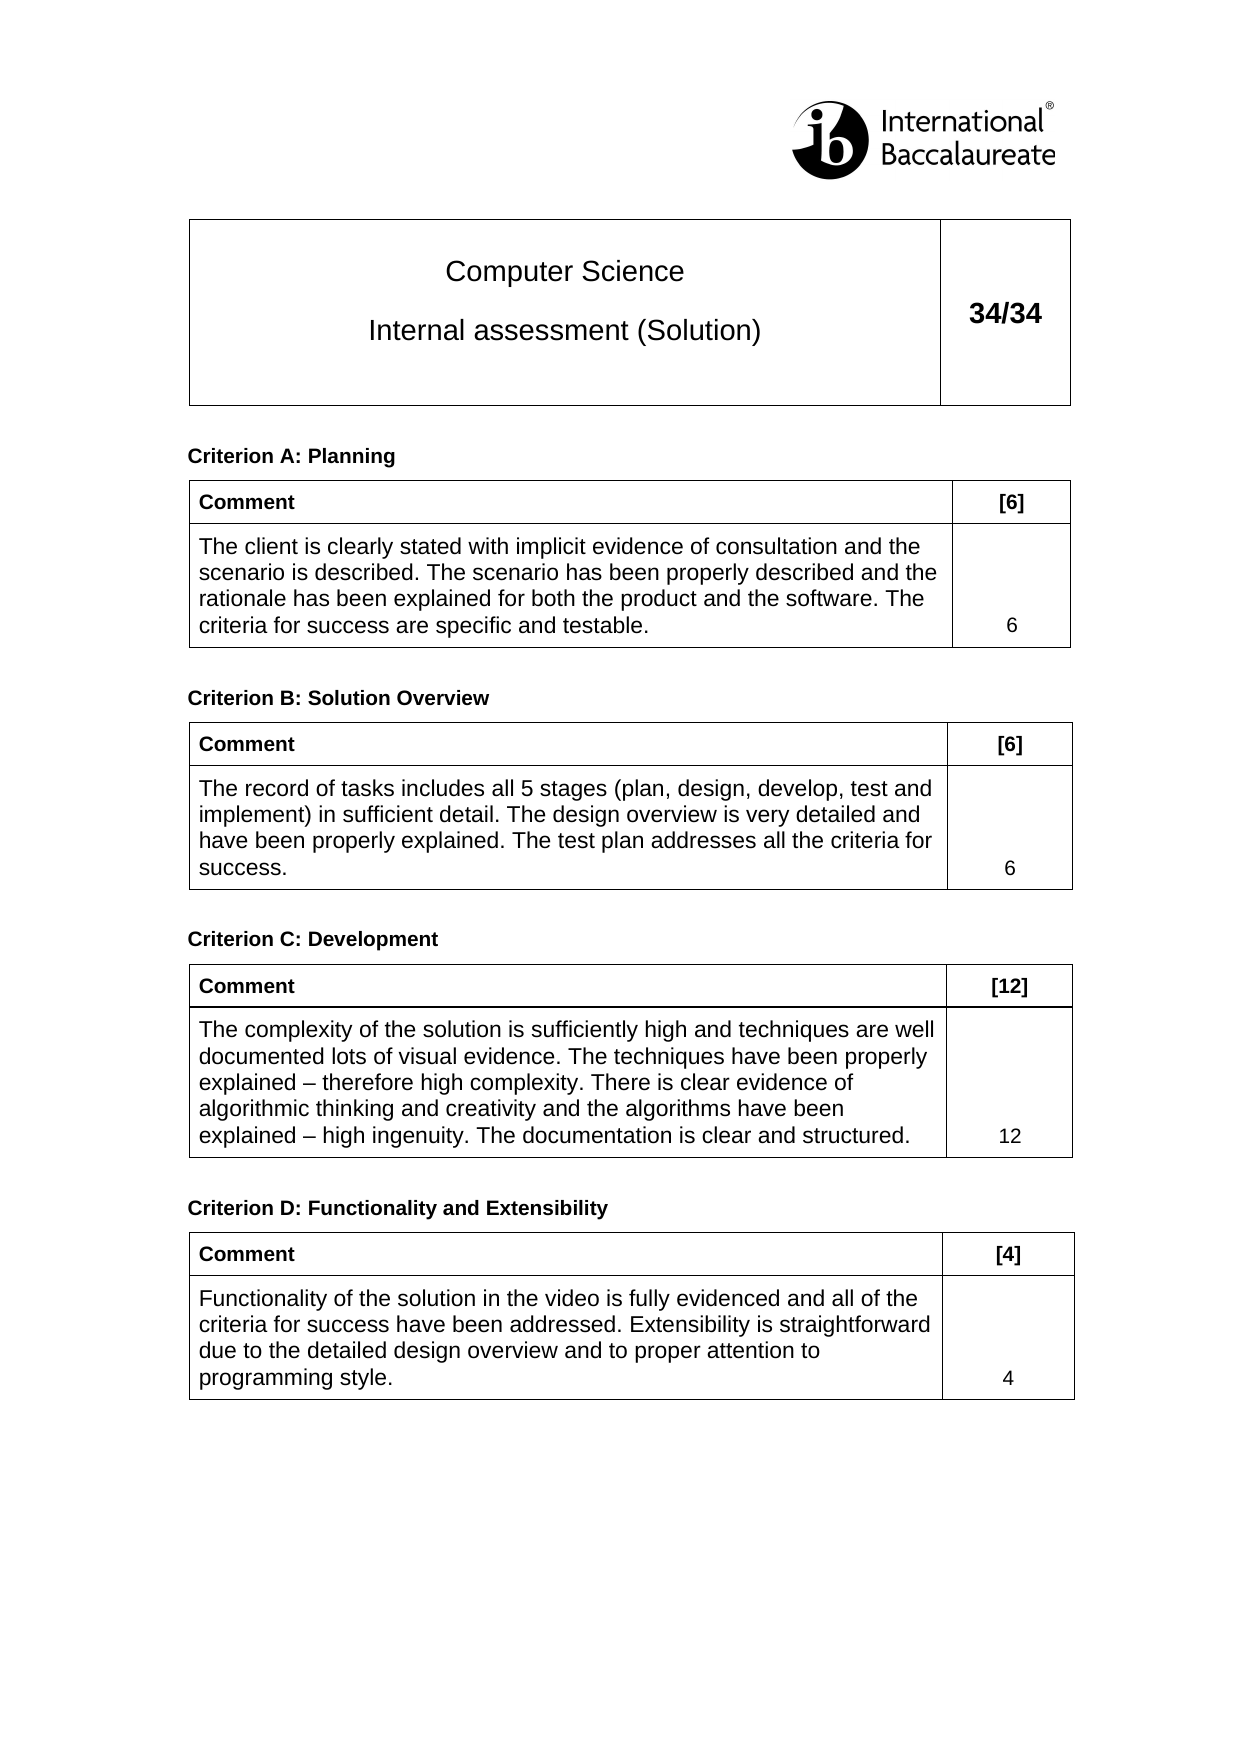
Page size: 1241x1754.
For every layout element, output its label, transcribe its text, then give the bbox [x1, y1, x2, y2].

subtitle Criterion A: Planning [187, 443, 1053, 467]
picture [789, 99, 1055, 181]
table_cell The record of tasks includes all 5 stages (plan, design, develop, test and implement) in sufficient detail. The design overview is very detailed and have been properly explained. The test plan addresses all the criteria for success. [190, 766, 947, 889]
table_cell 4 [943, 1276, 1074, 1399]
table_header Comment [190, 481, 952, 523]
subtitle Criterion D: Functionality and Extensibility [187, 1196, 1053, 1219]
table_cell Functionality of the solution in the video is fully evidenced and all of the criteria for success have been addressed. Extensibility is straightforward due to the detailed design overview and to proper attention to programming style. [190, 1276, 942, 1399]
table_cell The client is clearly stated with implicit evidence of consultation and the scenario is described. The scenario has been properly described and the rationale has been explained for both the product and the software. The criteria for success are specific and testable. [190, 524, 952, 647]
table_cell The complexity of the solution is sufficiently high and techniques are well documented lots of visual evidence. The techniques have been properly explained – therefore high complexity. There is clear evidence of algorithmic thinking and creativity and the algorithms have been explained – high ingenuity. The documentation is clear and structured. [190, 1008, 946, 1157]
subtitle Criterion B: Solution Overview [187, 685, 1053, 709]
table_header Comment [190, 723, 947, 764]
table_header [4] [943, 1233, 1074, 1275]
table_header [6] [948, 723, 1072, 764]
table_cell 6 [953, 524, 1070, 647]
table_header Computer Science Internal assessment (Solution) [190, 220, 940, 405]
table_cell 12 [947, 1008, 1072, 1157]
table_header [12] [947, 965, 1072, 1006]
table_header Comment [190, 965, 946, 1006]
table_header Comment [190, 1233, 942, 1275]
subtitle Criterion C: Development [187, 927, 1053, 951]
table_header [6] [953, 481, 1070, 523]
table_header 34/34 [941, 220, 1070, 405]
table_cell 6 [948, 766, 1072, 889]
